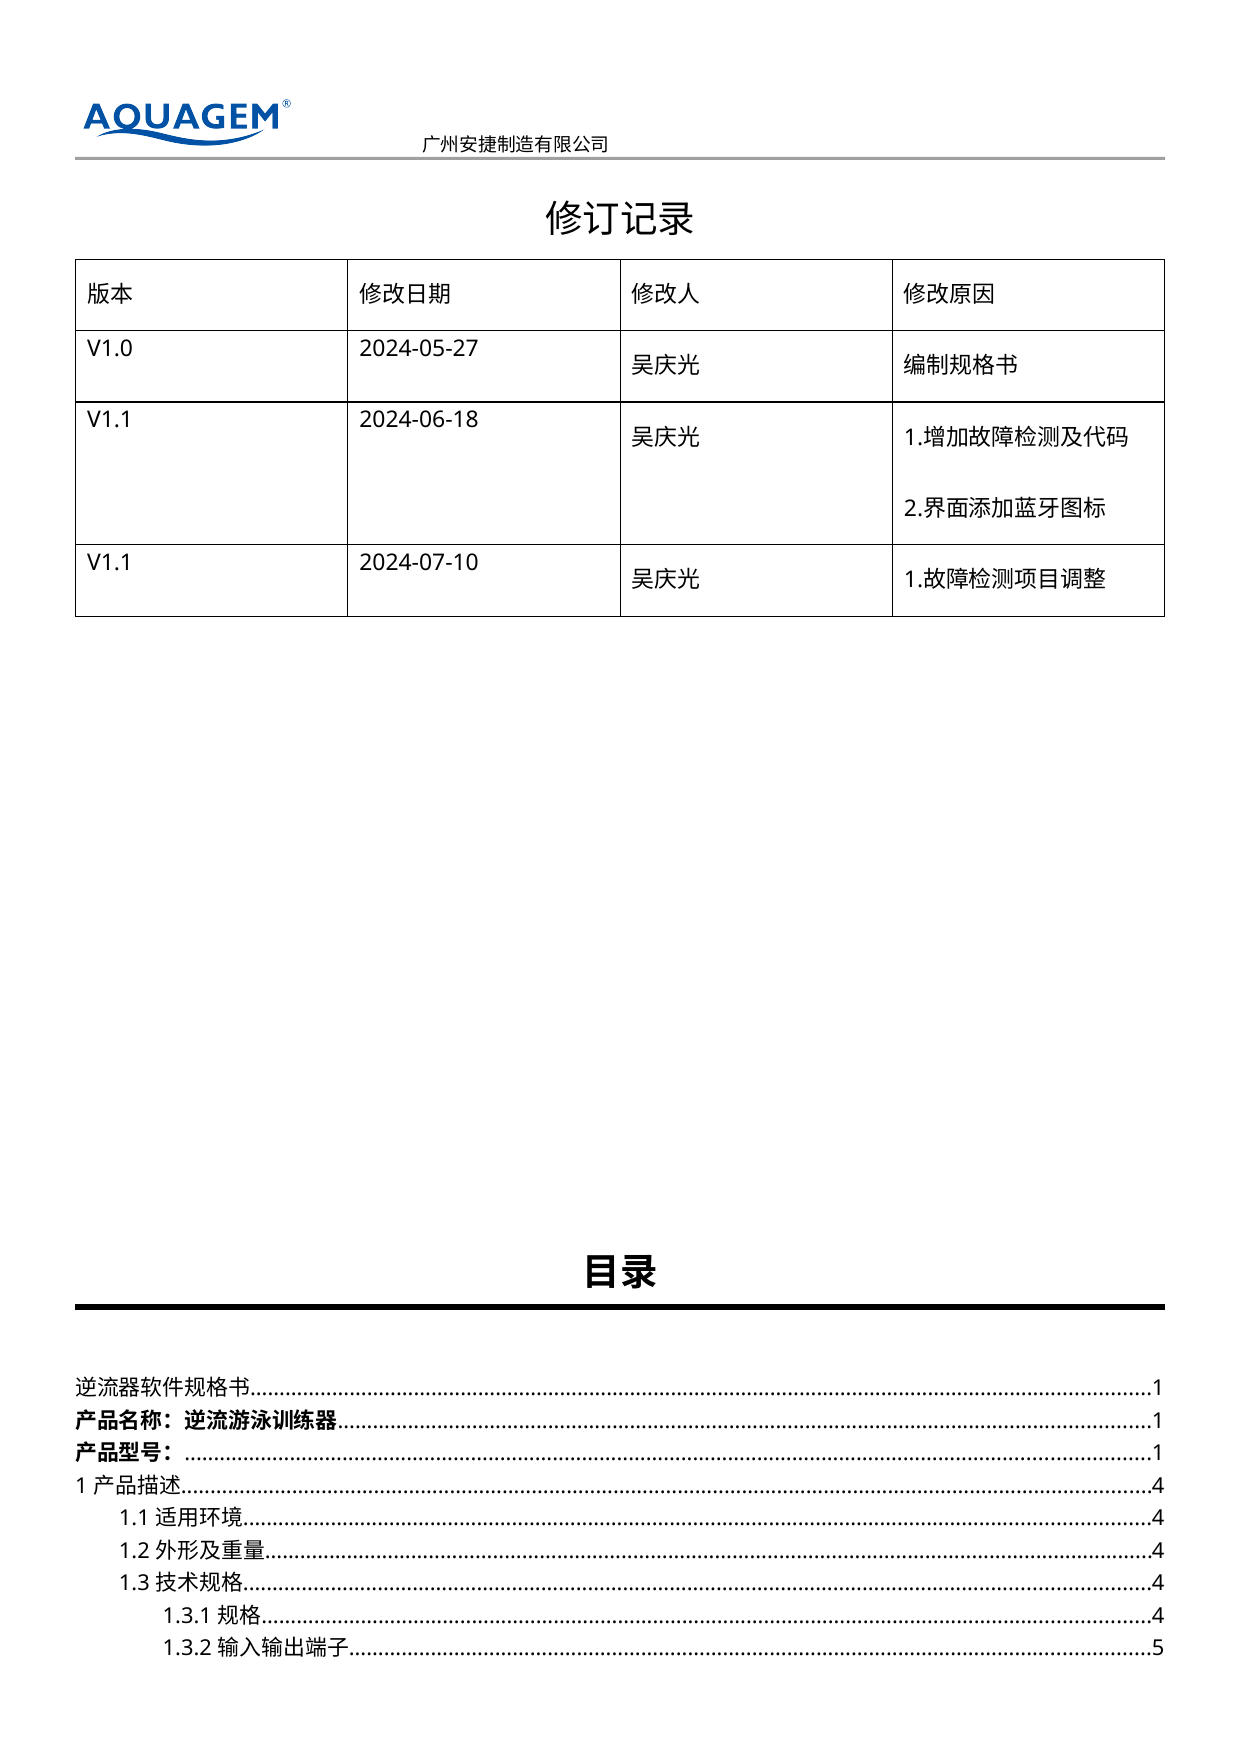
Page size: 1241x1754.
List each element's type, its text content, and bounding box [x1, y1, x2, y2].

picture [75, 88, 305, 152]
text 目录 [75, 1237, 1165, 1304]
table_cell 吴庆光 [621, 403, 892, 544]
table_cell 1.故障检测项目调整 [893, 545, 1164, 616]
table_header 版本 [76, 260, 347, 330]
table_header 修改人 [621, 260, 892, 330]
table_header 修改日期 [348, 260, 620, 330]
table_cell 2024-06-18 [348, 403, 620, 544]
text 修订记录 [75, 183, 1165, 248]
table_cell V1.1 [76, 545, 347, 616]
table_cell 2024-07-10 [348, 545, 620, 616]
table_cell 1.增加故障检测及代码 2.界面添加蓝牙图标 [893, 403, 1164, 544]
table_cell 2024-05-27 [348, 331, 620, 401]
table_header 修改原因 [893, 260, 1164, 330]
table_cell V1.1 [76, 403, 347, 544]
table_cell 吴庆光 [621, 331, 892, 401]
table_cell V1.0 [76, 331, 347, 401]
table_cell 吴庆光 [621, 545, 892, 616]
table_cell 编制规格书 [893, 331, 1164, 401]
